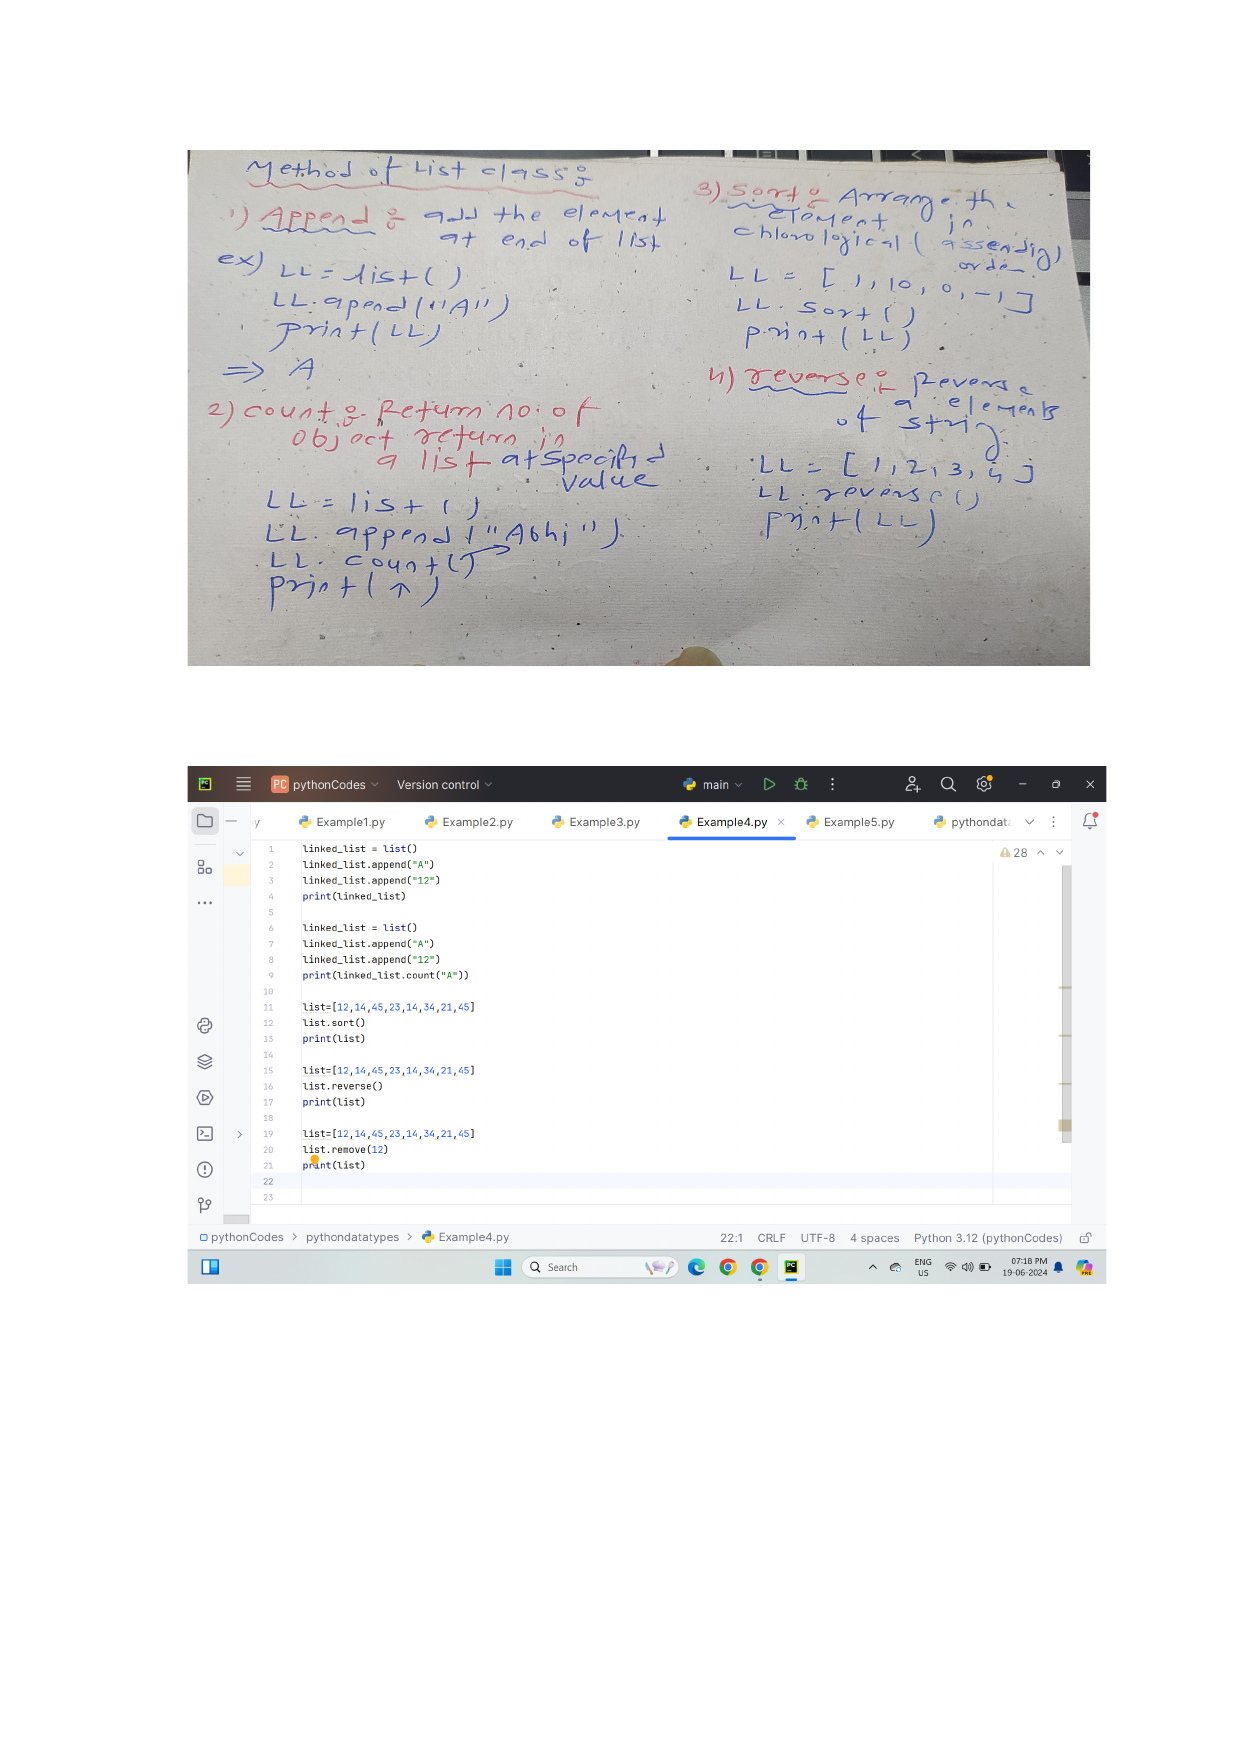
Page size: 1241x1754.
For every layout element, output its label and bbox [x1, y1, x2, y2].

picture [187, 766, 1107, 1284]
picture [187, 150, 1091, 666]
